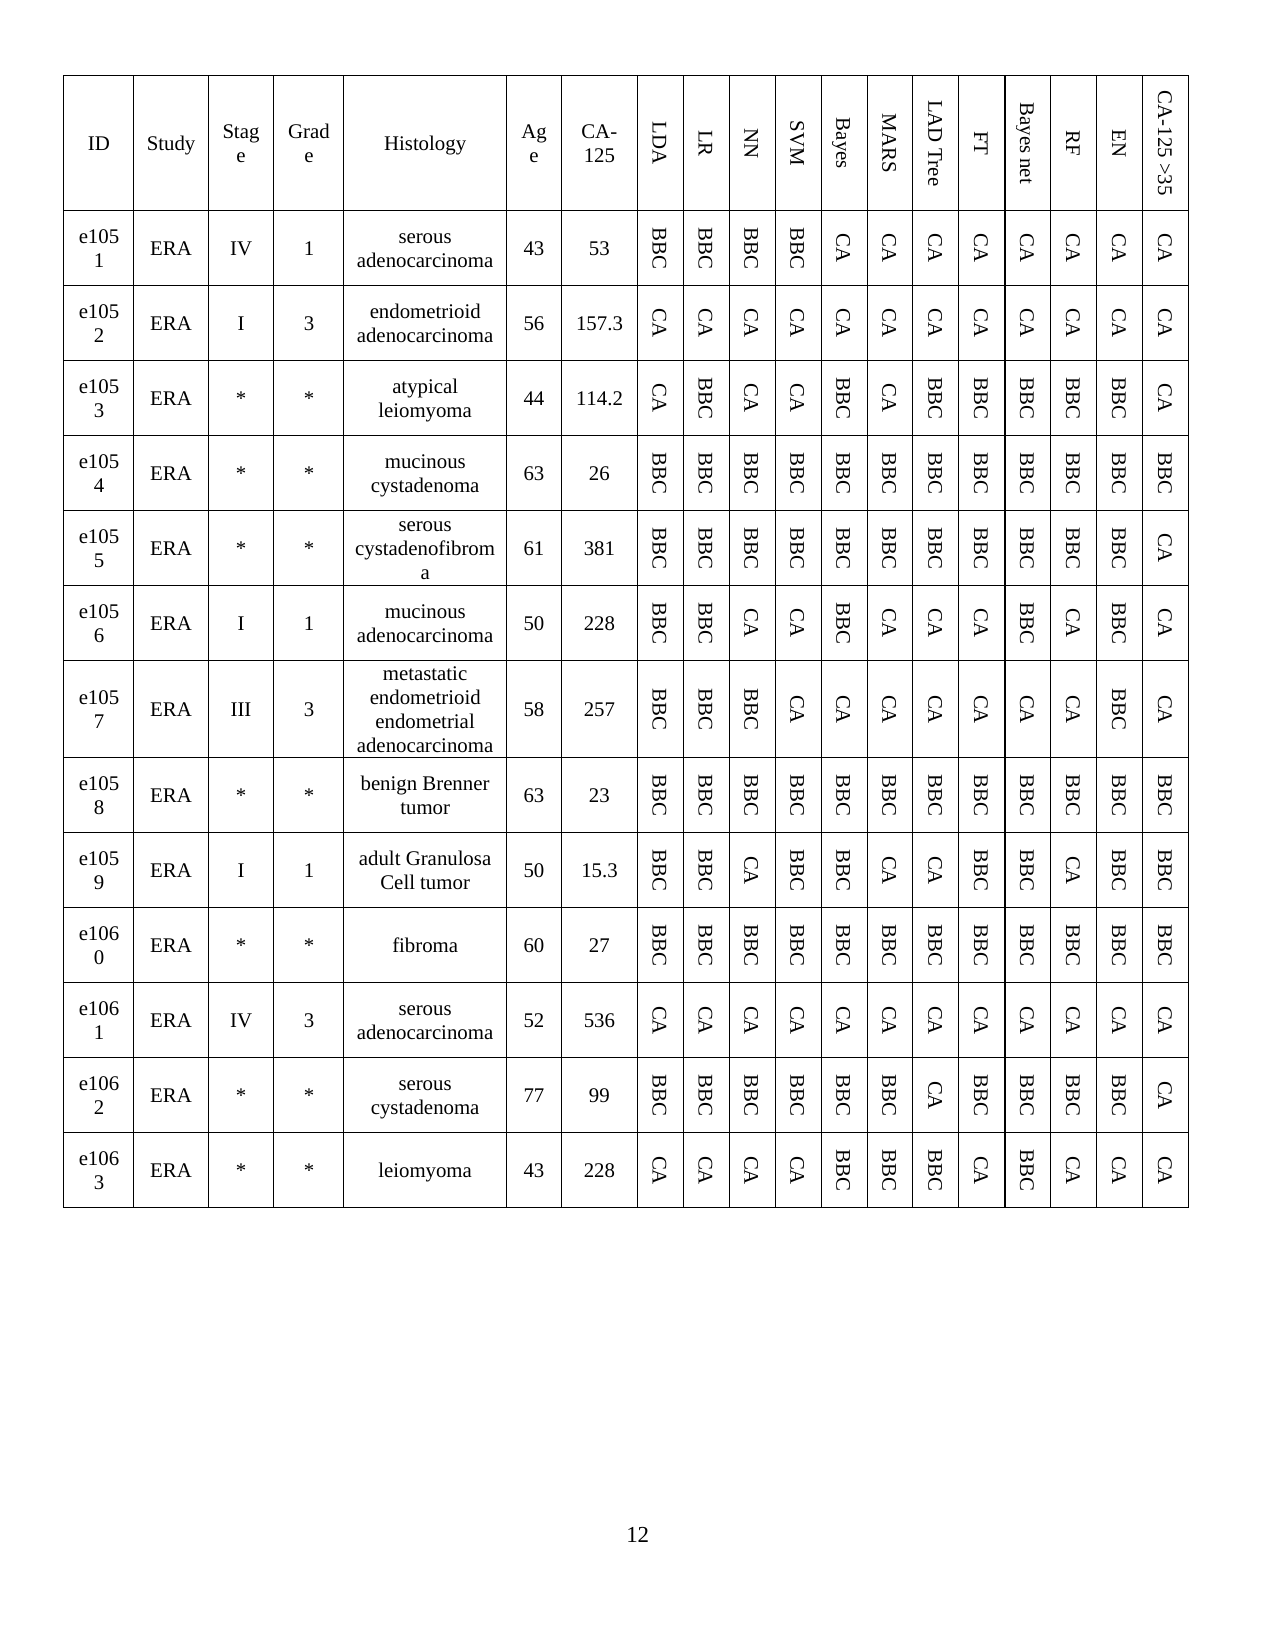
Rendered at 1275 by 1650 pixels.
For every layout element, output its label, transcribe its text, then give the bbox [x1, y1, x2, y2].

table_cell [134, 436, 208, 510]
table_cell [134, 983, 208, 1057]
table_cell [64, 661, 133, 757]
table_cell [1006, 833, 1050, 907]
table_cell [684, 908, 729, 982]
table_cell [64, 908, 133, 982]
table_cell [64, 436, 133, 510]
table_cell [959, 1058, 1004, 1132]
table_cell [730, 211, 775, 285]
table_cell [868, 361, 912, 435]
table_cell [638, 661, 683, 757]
table_header ID [64, 76, 133, 210]
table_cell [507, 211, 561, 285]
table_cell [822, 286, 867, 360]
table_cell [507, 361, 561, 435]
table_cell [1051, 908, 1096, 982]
table_header SVM [776, 76, 821, 210]
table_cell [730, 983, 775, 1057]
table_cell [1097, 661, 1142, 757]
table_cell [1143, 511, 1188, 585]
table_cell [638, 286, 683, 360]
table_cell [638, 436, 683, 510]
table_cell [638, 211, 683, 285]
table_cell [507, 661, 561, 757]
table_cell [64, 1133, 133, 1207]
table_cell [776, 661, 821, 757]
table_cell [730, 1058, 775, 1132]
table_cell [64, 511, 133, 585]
table_header Histology [344, 76, 506, 210]
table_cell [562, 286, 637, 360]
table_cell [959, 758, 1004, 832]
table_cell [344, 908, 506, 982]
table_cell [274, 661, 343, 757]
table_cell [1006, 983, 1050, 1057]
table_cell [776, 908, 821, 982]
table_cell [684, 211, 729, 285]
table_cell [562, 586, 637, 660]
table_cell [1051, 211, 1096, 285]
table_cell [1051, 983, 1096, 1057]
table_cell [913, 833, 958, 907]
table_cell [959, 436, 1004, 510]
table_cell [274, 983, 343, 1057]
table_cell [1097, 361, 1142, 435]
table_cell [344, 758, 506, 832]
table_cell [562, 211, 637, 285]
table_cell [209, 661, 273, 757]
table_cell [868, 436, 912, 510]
table_header NN [730, 76, 775, 210]
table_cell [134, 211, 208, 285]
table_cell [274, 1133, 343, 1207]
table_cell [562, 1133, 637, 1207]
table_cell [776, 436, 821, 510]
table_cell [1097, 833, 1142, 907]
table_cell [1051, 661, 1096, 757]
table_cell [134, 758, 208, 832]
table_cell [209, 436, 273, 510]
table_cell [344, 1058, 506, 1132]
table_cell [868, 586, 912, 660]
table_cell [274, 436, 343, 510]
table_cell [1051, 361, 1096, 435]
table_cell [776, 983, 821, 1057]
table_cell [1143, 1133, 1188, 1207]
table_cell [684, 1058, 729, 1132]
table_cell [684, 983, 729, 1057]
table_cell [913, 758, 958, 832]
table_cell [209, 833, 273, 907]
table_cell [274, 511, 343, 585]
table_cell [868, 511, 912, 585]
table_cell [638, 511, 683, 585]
table_header CA-125 [562, 76, 637, 210]
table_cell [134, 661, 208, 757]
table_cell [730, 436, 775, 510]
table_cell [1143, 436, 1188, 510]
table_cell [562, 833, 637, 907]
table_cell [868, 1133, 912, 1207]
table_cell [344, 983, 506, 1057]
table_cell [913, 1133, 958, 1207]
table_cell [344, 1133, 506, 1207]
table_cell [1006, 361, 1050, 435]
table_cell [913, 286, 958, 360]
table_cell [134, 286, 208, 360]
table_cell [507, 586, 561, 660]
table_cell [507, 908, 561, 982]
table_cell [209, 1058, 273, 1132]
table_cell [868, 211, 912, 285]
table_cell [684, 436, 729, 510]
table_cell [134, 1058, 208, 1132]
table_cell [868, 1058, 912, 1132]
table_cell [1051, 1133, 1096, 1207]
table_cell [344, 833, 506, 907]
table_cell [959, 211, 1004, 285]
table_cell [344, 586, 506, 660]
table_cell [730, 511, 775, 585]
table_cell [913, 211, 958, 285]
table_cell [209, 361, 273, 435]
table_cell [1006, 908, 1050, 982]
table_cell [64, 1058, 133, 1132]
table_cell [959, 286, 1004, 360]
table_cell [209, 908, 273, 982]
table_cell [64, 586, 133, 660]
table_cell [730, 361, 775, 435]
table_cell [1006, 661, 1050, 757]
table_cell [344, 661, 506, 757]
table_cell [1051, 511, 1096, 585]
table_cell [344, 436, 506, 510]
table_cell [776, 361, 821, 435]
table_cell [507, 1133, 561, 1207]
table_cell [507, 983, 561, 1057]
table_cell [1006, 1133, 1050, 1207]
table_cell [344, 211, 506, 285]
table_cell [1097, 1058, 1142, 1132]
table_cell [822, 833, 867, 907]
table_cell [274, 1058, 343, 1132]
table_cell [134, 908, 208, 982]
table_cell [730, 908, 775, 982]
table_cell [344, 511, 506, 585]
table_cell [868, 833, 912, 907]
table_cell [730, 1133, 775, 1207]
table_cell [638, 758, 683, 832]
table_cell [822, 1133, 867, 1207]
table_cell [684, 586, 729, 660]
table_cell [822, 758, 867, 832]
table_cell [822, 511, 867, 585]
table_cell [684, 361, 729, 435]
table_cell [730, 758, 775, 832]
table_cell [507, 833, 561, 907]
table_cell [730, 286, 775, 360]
table_header LAD Tree [913, 76, 958, 210]
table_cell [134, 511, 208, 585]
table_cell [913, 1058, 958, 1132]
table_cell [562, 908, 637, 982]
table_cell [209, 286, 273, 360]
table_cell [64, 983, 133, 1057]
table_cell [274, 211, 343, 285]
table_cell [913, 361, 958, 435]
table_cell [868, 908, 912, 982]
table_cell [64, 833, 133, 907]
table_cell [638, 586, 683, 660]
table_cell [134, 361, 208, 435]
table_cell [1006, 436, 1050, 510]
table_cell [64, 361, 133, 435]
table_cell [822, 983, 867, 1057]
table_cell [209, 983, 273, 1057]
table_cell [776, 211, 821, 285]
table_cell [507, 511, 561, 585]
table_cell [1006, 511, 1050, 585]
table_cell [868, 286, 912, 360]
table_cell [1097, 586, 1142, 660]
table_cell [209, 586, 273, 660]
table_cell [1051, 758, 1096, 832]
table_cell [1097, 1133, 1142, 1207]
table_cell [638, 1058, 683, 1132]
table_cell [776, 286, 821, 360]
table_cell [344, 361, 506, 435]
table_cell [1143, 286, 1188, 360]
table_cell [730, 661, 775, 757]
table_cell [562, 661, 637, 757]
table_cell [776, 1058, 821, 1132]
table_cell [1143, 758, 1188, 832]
table_header RF [1051, 76, 1096, 210]
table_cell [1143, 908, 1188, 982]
table_header Bayes net [1006, 76, 1050, 210]
table_header LDA [638, 76, 683, 210]
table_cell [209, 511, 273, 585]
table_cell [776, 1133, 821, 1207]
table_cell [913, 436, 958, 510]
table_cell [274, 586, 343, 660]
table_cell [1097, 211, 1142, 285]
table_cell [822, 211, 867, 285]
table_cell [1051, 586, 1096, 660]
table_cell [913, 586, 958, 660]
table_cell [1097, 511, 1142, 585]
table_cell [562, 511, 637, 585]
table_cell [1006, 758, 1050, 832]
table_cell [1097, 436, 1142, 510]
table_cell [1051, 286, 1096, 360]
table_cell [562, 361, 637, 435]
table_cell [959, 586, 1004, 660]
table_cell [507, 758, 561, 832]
table_header Stage [209, 76, 273, 210]
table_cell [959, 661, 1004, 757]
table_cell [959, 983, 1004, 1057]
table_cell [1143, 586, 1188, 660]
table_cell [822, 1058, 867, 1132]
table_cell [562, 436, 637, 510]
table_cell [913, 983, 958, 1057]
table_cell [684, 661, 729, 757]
table_header Study [134, 76, 208, 210]
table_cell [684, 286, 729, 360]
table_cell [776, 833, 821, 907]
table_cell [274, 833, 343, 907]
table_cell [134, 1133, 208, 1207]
table_header Grade [274, 76, 343, 210]
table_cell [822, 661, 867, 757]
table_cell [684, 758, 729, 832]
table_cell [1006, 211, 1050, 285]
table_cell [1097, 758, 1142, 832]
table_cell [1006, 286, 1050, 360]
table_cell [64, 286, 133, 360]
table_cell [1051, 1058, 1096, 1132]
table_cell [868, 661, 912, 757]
table_header CA-125 >35 [1143, 76, 1188, 210]
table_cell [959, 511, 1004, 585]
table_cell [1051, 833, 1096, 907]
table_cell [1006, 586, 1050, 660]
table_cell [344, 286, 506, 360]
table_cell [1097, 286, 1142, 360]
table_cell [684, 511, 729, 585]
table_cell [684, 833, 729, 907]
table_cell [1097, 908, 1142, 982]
table_header MARS [868, 76, 912, 210]
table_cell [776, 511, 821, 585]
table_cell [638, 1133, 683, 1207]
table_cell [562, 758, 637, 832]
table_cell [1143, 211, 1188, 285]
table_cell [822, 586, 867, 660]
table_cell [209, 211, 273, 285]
table_header LR [684, 76, 729, 210]
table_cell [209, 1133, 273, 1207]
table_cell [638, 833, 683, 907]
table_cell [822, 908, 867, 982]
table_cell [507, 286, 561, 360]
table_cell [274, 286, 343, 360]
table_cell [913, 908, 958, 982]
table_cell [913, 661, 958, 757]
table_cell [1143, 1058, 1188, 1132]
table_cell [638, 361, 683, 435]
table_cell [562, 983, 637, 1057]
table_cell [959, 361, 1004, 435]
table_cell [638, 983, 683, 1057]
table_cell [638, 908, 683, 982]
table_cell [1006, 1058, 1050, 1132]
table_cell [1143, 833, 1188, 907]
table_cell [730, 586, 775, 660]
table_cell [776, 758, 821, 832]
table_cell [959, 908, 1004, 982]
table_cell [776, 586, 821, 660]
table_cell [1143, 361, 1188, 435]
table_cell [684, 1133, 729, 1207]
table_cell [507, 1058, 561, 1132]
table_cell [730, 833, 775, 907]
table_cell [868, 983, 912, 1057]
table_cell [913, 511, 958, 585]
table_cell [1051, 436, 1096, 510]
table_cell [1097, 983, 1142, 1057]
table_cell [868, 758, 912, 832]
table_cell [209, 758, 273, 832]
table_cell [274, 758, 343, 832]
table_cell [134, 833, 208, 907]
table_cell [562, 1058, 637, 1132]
table_header EN [1097, 76, 1142, 210]
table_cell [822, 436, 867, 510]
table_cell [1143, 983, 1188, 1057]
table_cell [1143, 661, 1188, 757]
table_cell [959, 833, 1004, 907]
table_header Age [507, 76, 561, 210]
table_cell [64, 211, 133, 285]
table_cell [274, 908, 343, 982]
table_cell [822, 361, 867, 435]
table_header Bayes [822, 76, 867, 210]
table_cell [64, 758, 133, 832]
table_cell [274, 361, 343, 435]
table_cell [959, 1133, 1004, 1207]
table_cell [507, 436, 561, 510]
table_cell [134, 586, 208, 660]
table_header FT [959, 76, 1004, 210]
